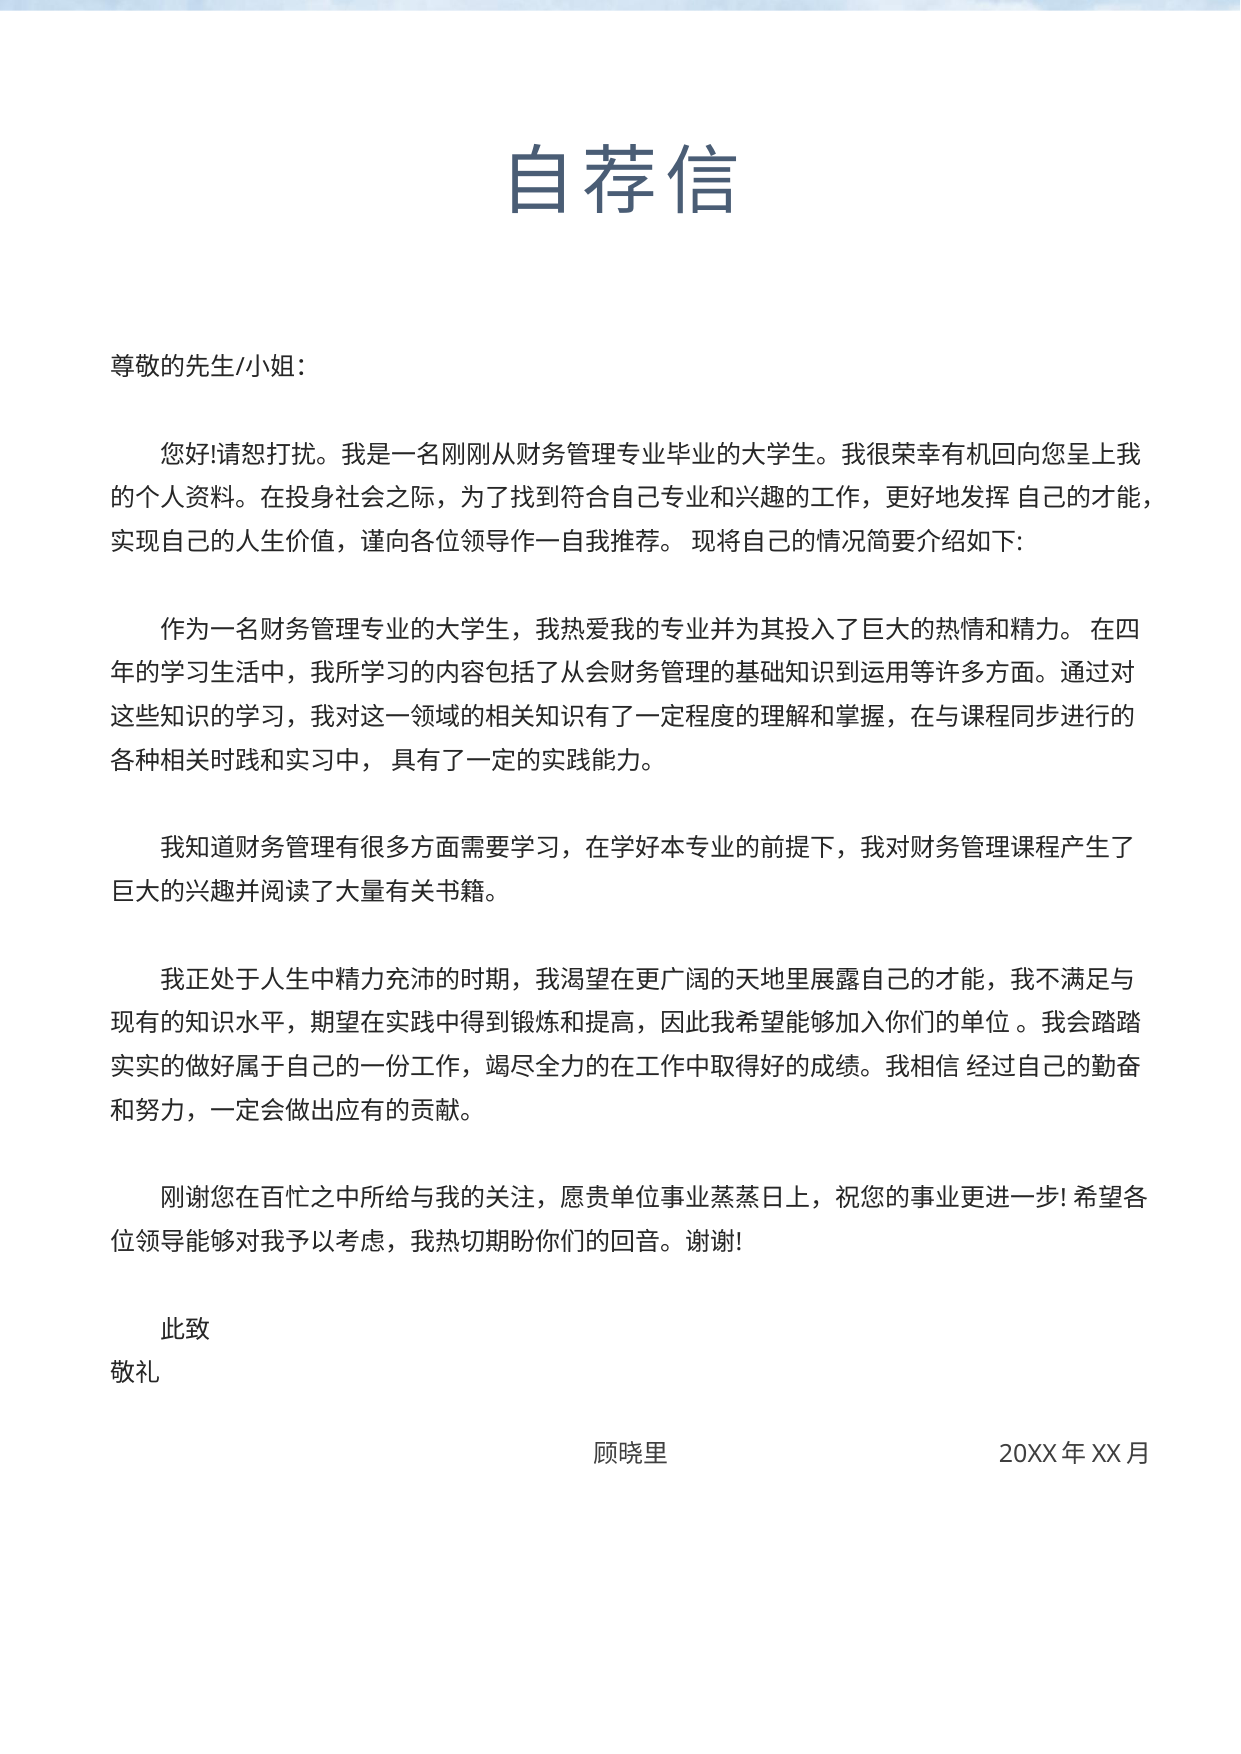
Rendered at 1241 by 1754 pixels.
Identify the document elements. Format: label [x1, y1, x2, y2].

picture [0, 0, 1241, 10]
